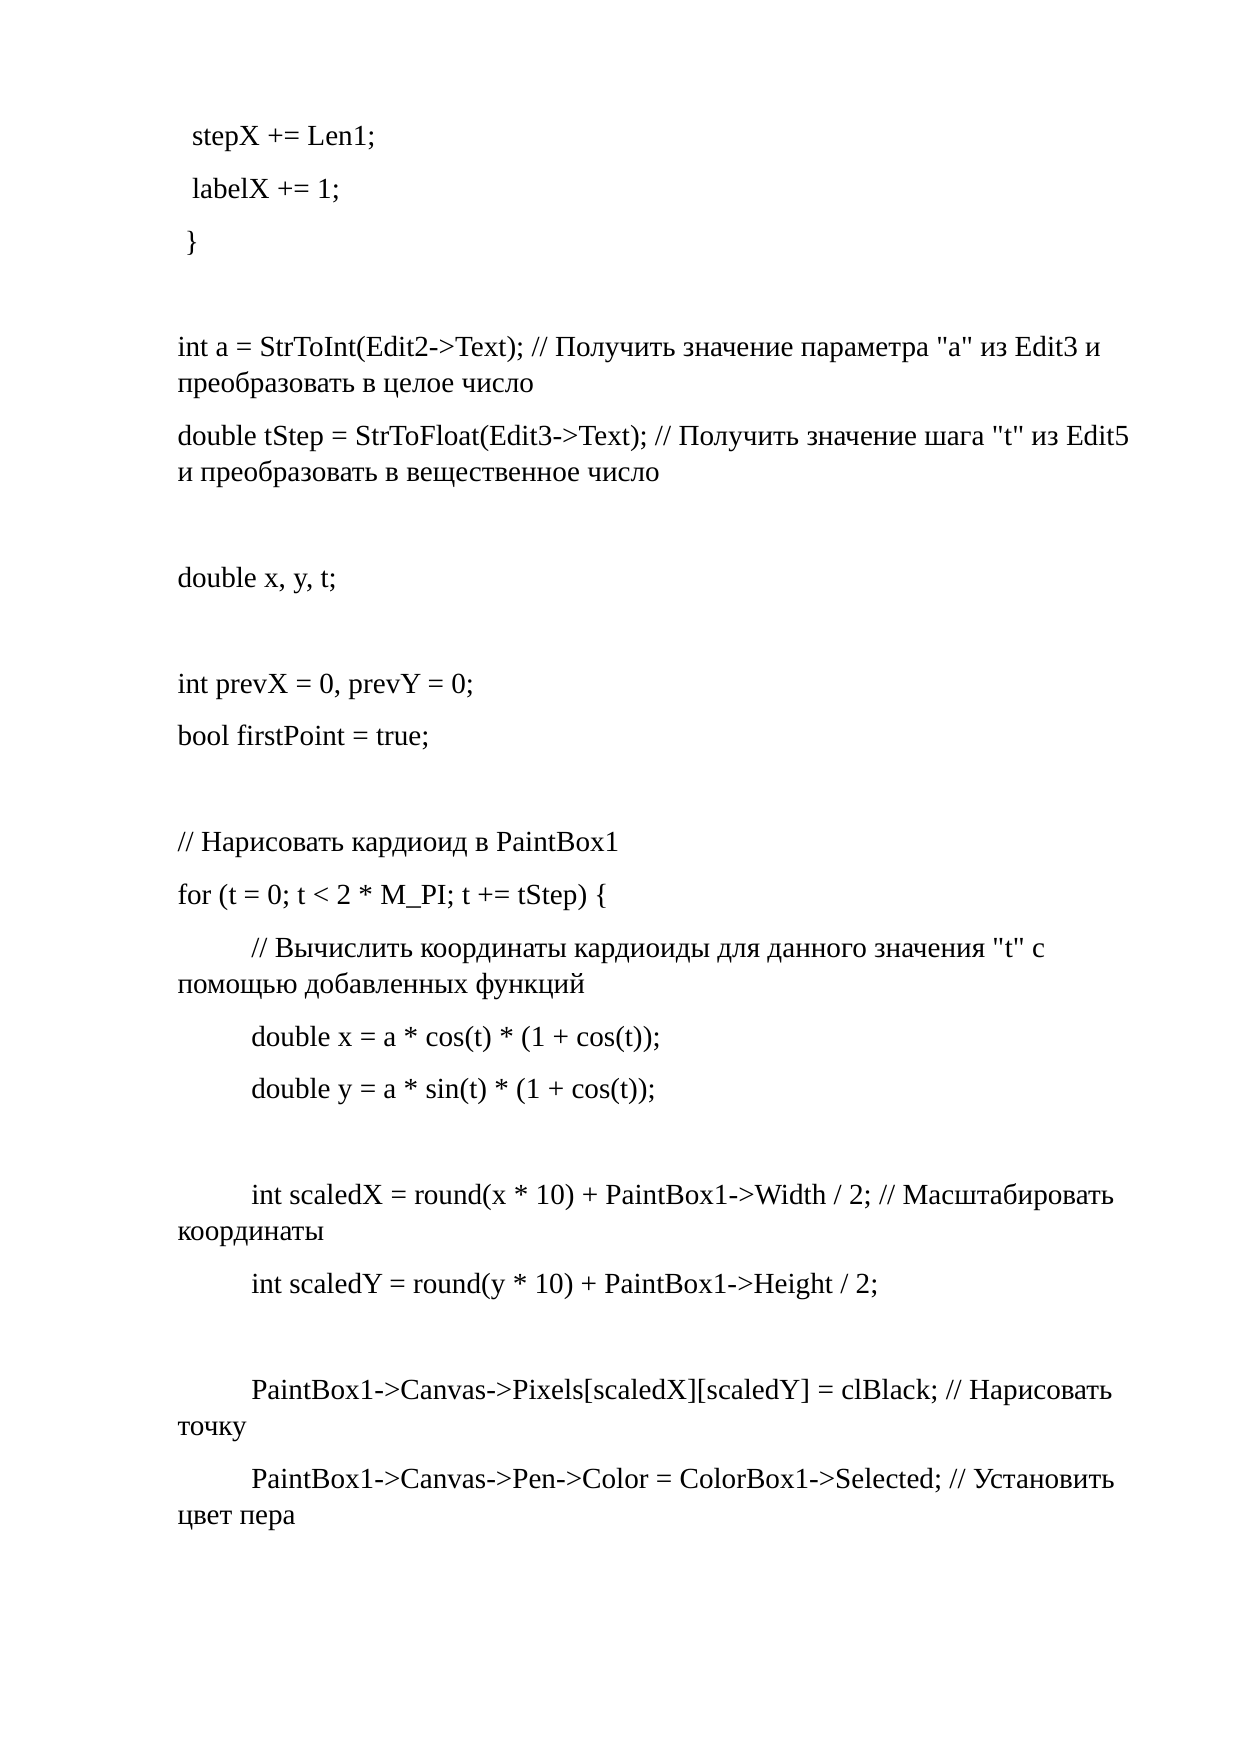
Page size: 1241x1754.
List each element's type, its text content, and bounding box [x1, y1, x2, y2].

text double tStep = StrToFloat(Edit3->Text); // Получить значение шага "t" из Edit5 и преобразовать в вещественное число [177, 418, 1152, 488]
text PaintBox1->Canvas->Pen->Color = ColorBox1->Selected; // Установить цвет пера [177, 1461, 1152, 1530]
text int scaledY = round(y * 10) + PaintBox1->Height / 2; [177, 1266, 1152, 1300]
text stepX += Len1; [177, 118, 1152, 152]
text int a = StrToInt(Edit2->Text); // Получить значение параметра "a" из Edit3 и преобразовать в целое число [177, 329, 1152, 399]
text double x = a * cos(t) * (1 + cos(t)); [177, 1019, 1152, 1052]
text // Нарисовать кардиоид в PaintBox1 [177, 824, 1152, 858]
text int prevX = 0, prevY = 0; [177, 666, 1152, 699]
text for (t = 0; t < 2 * M_PI; t += tStep) { [177, 877, 1152, 911]
text } [177, 224, 1152, 257]
text double y = a * sin(t) * (1 + cos(t)); [177, 1072, 1152, 1105]
text labelX += 1; [177, 171, 1152, 204]
text PaintBox1->Canvas->Pixels[scaledX][scaledY] = clBlack; // Нарисовать точку [177, 1372, 1152, 1441]
text // Вычислить координаты кардиоиды для данного значения "t" с помощью добавленных функций [177, 930, 1152, 999]
text bool firstPoint = true; [177, 718, 1152, 752]
text int scaledX = round(x * 10) + PaintBox1->Width / 2; // Масштабировать координаты [177, 1177, 1152, 1247]
text double x, y, t; [177, 560, 1152, 594]
